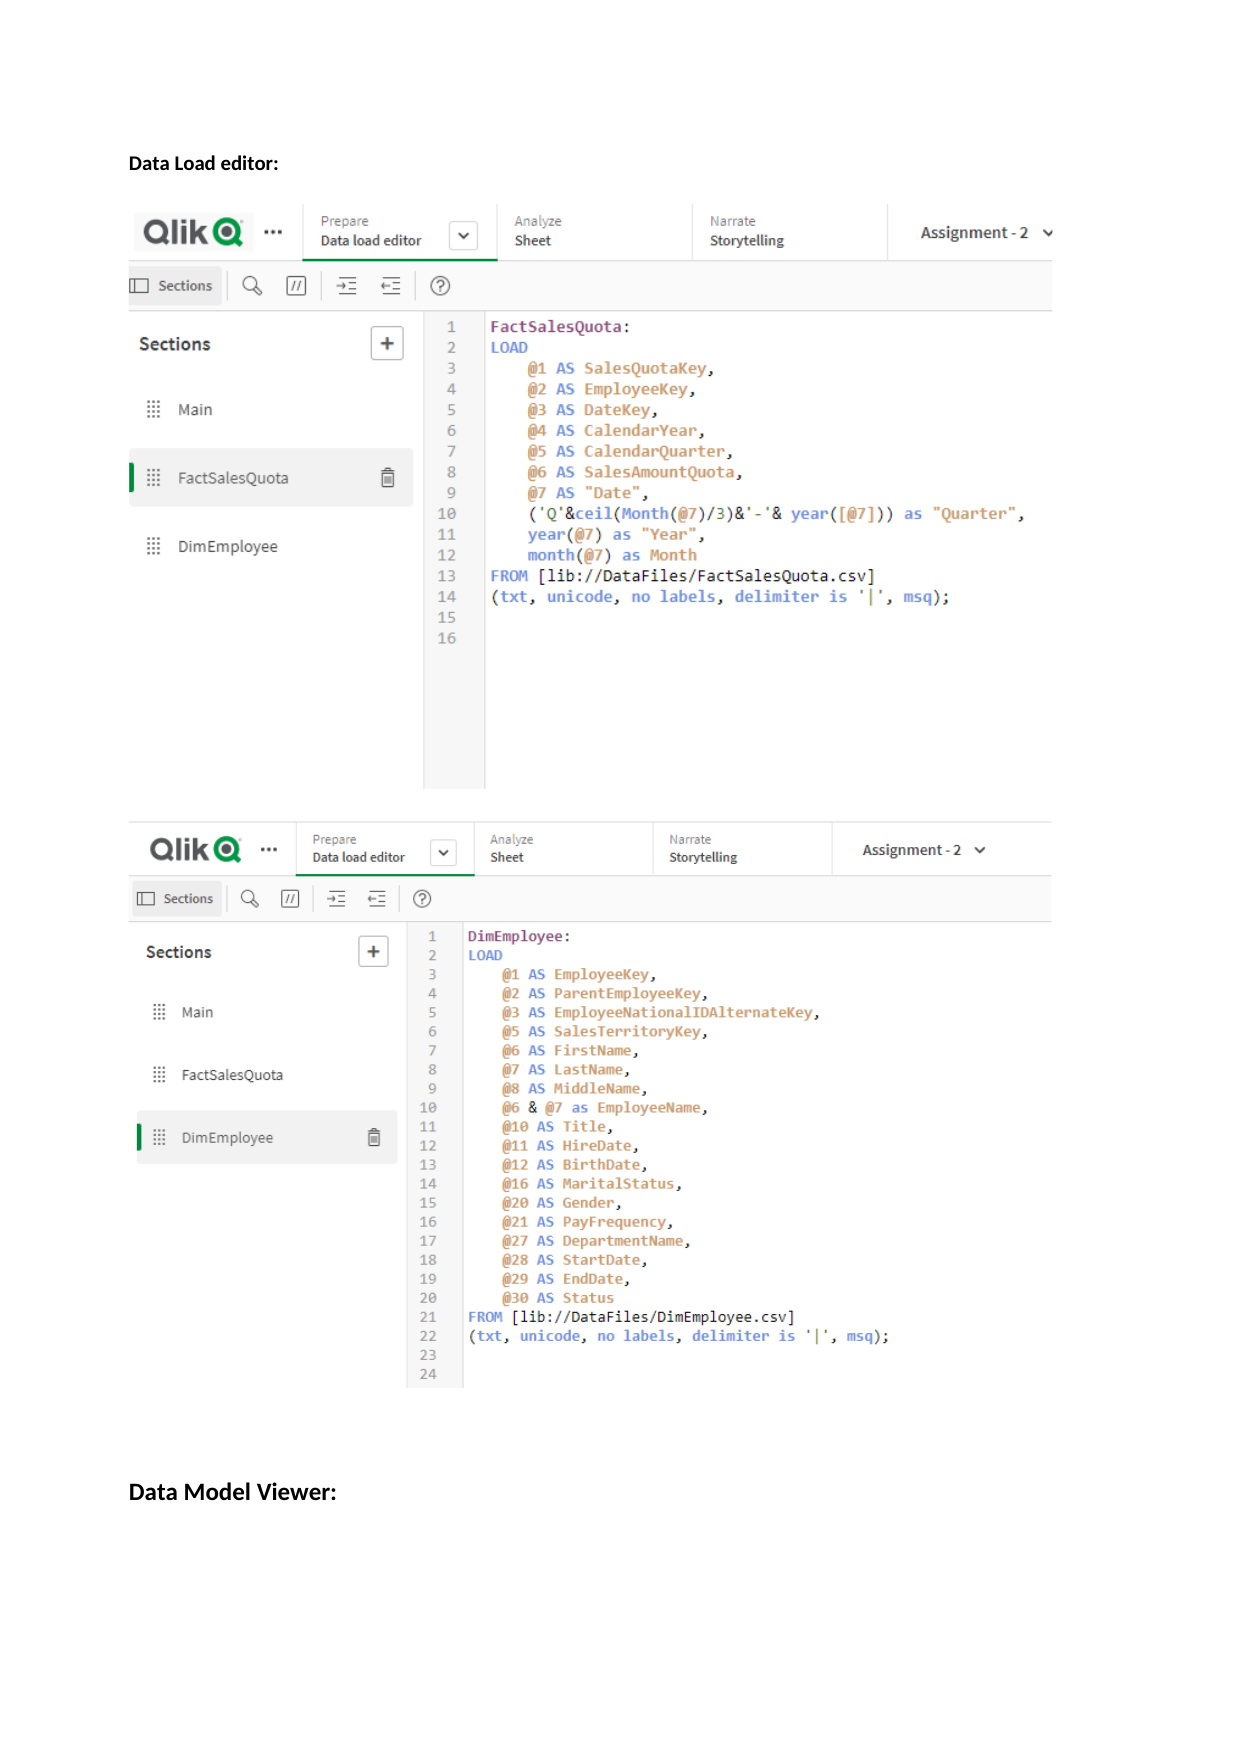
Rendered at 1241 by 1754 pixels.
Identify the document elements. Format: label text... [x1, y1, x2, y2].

picture [128, 204, 1053, 789]
picture [128, 817, 1052, 1388]
list Data Load editor: [129, 150, 1053, 175]
list Data Model Viewer: [129, 1476, 1053, 1507]
